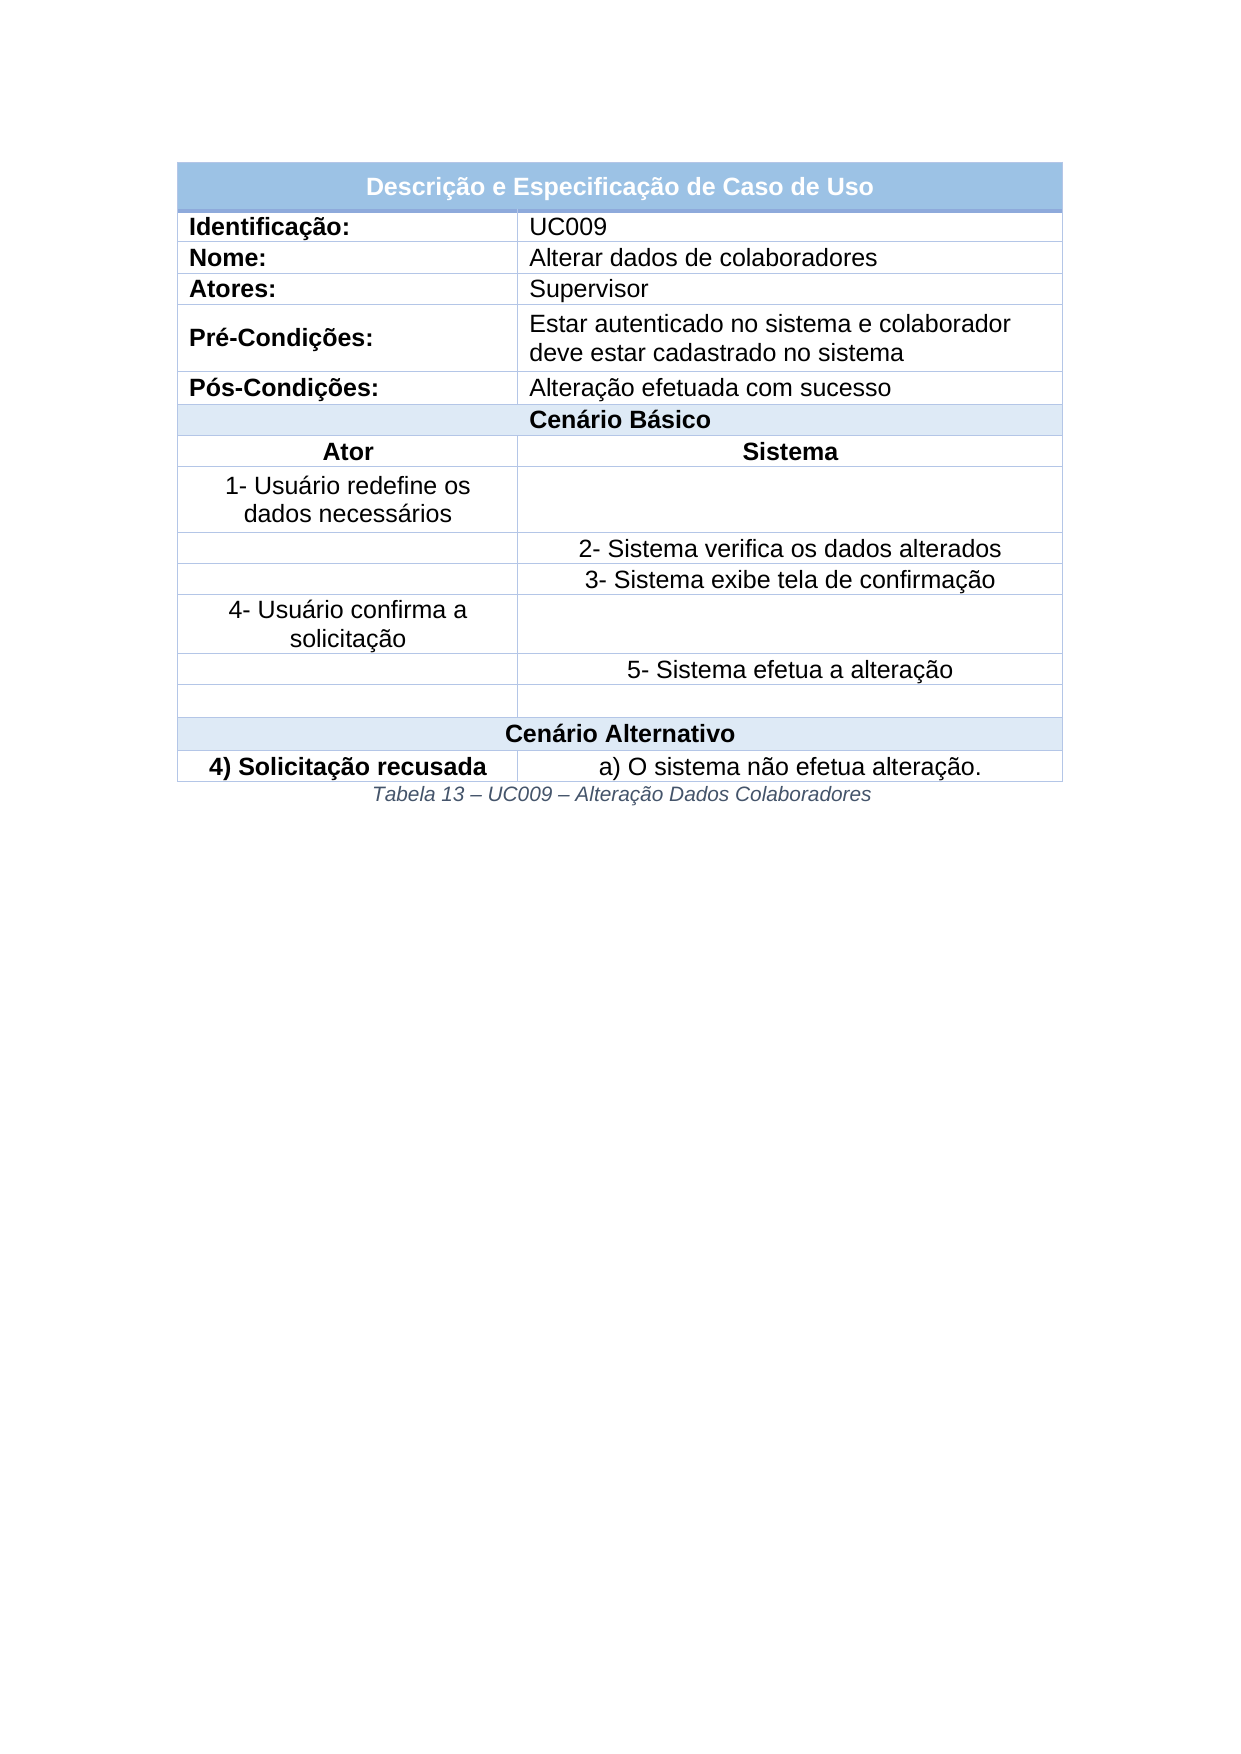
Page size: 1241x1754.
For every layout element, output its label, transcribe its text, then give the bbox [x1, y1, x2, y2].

table_cell Pré-Condições: [178, 305, 517, 371]
table_cell Supervisor [518, 274, 1062, 304]
table_cell Atores: [178, 274, 517, 304]
table_cell [518, 467, 1062, 532]
table_cell Identificação: [178, 213, 517, 241]
table_cell [178, 685, 517, 717]
table_cell [178, 654, 517, 684]
table_cell Cenário Básico [178, 405, 1062, 435]
table_cell Estar autenticado no sistema e colaborador deve estar cadastrado no sistema [518, 305, 1062, 371]
table_cell 2- Sistema verifica os dados alterados [518, 533, 1062, 563]
table_cell [518, 685, 1062, 717]
table_cell Nome: [178, 242, 517, 272]
table_cell a) O sistema não efetua alteração. [518, 751, 1062, 781]
table_cell [518, 595, 1062, 653]
table_cell 3- Sistema exibe tela de confirmação [518, 564, 1062, 594]
text Tabela 13 – UC009 – Alteração Dados Colaboradores [182, 782, 1063, 806]
table_cell [178, 533, 517, 563]
table_cell UC009 [518, 213, 1062, 241]
table_cell 4) Solicitação recusada [178, 751, 517, 781]
table_cell [178, 564, 517, 594]
table_cell 5- Sistema efetua a alteração [518, 654, 1062, 684]
table_cell Sistema [518, 436, 1062, 466]
table_cell 4- Usuário confirma a solicitação [178, 595, 517, 653]
table_cell Pós-Condições: [178, 372, 517, 404]
table_header Descrição e Especificação de Caso de Uso [178, 163, 1062, 209]
table_cell 1- Usuário redefine os dados necessários [178, 467, 517, 532]
table_cell Alterar dados de colaboradores [518, 242, 1062, 272]
table_cell Ator [178, 436, 517, 466]
table_cell Alteração efetuada com sucesso [518, 372, 1062, 404]
table_cell Cenário Alternativo [178, 718, 1062, 750]
